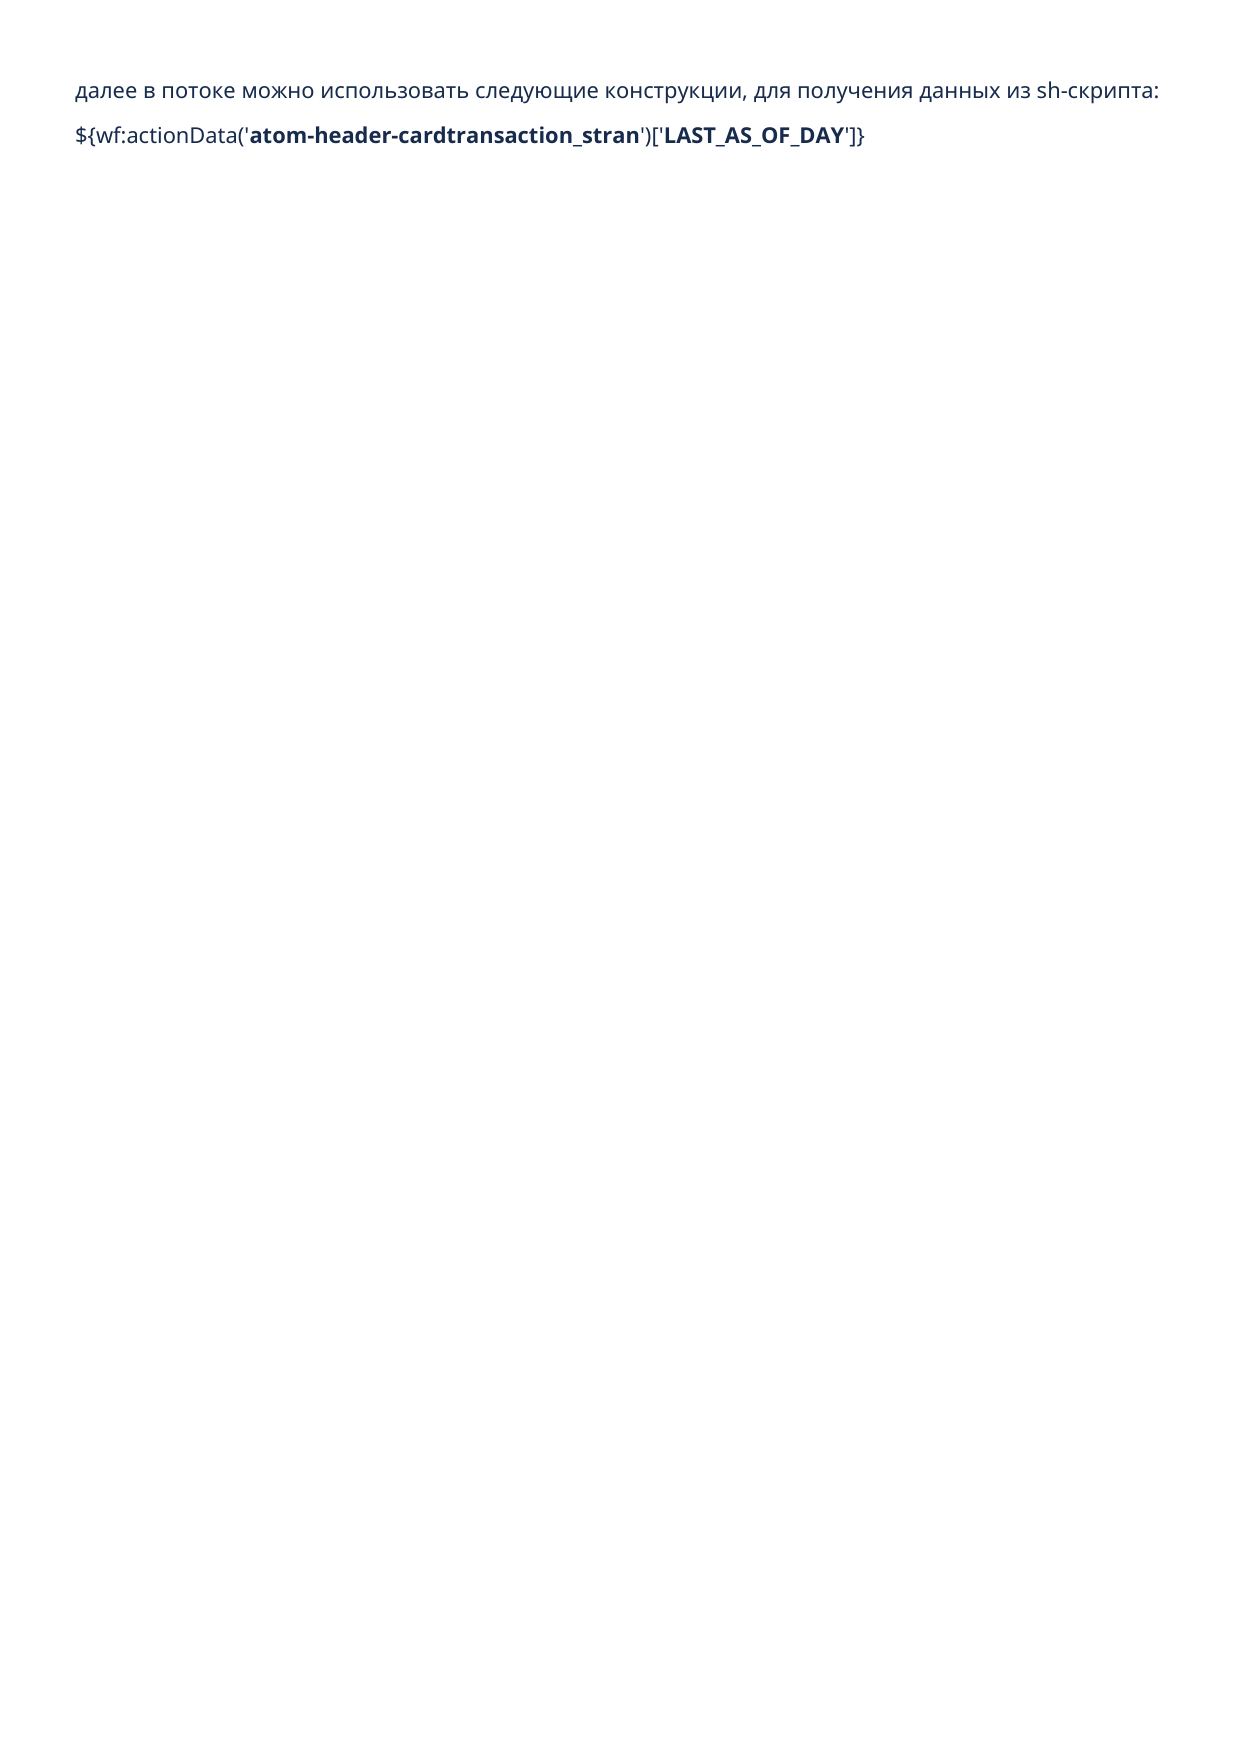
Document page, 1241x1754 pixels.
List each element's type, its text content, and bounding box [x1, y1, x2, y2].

text ${wf:actionData('atom-header-cardtransaction_stran')['LAST_AS_OF_DAY']} [75, 120, 1165, 150]
text далее в потоке можно использовать следующие конструкции, для получения данных из sh-скрипта: [75, 75, 1165, 105]
